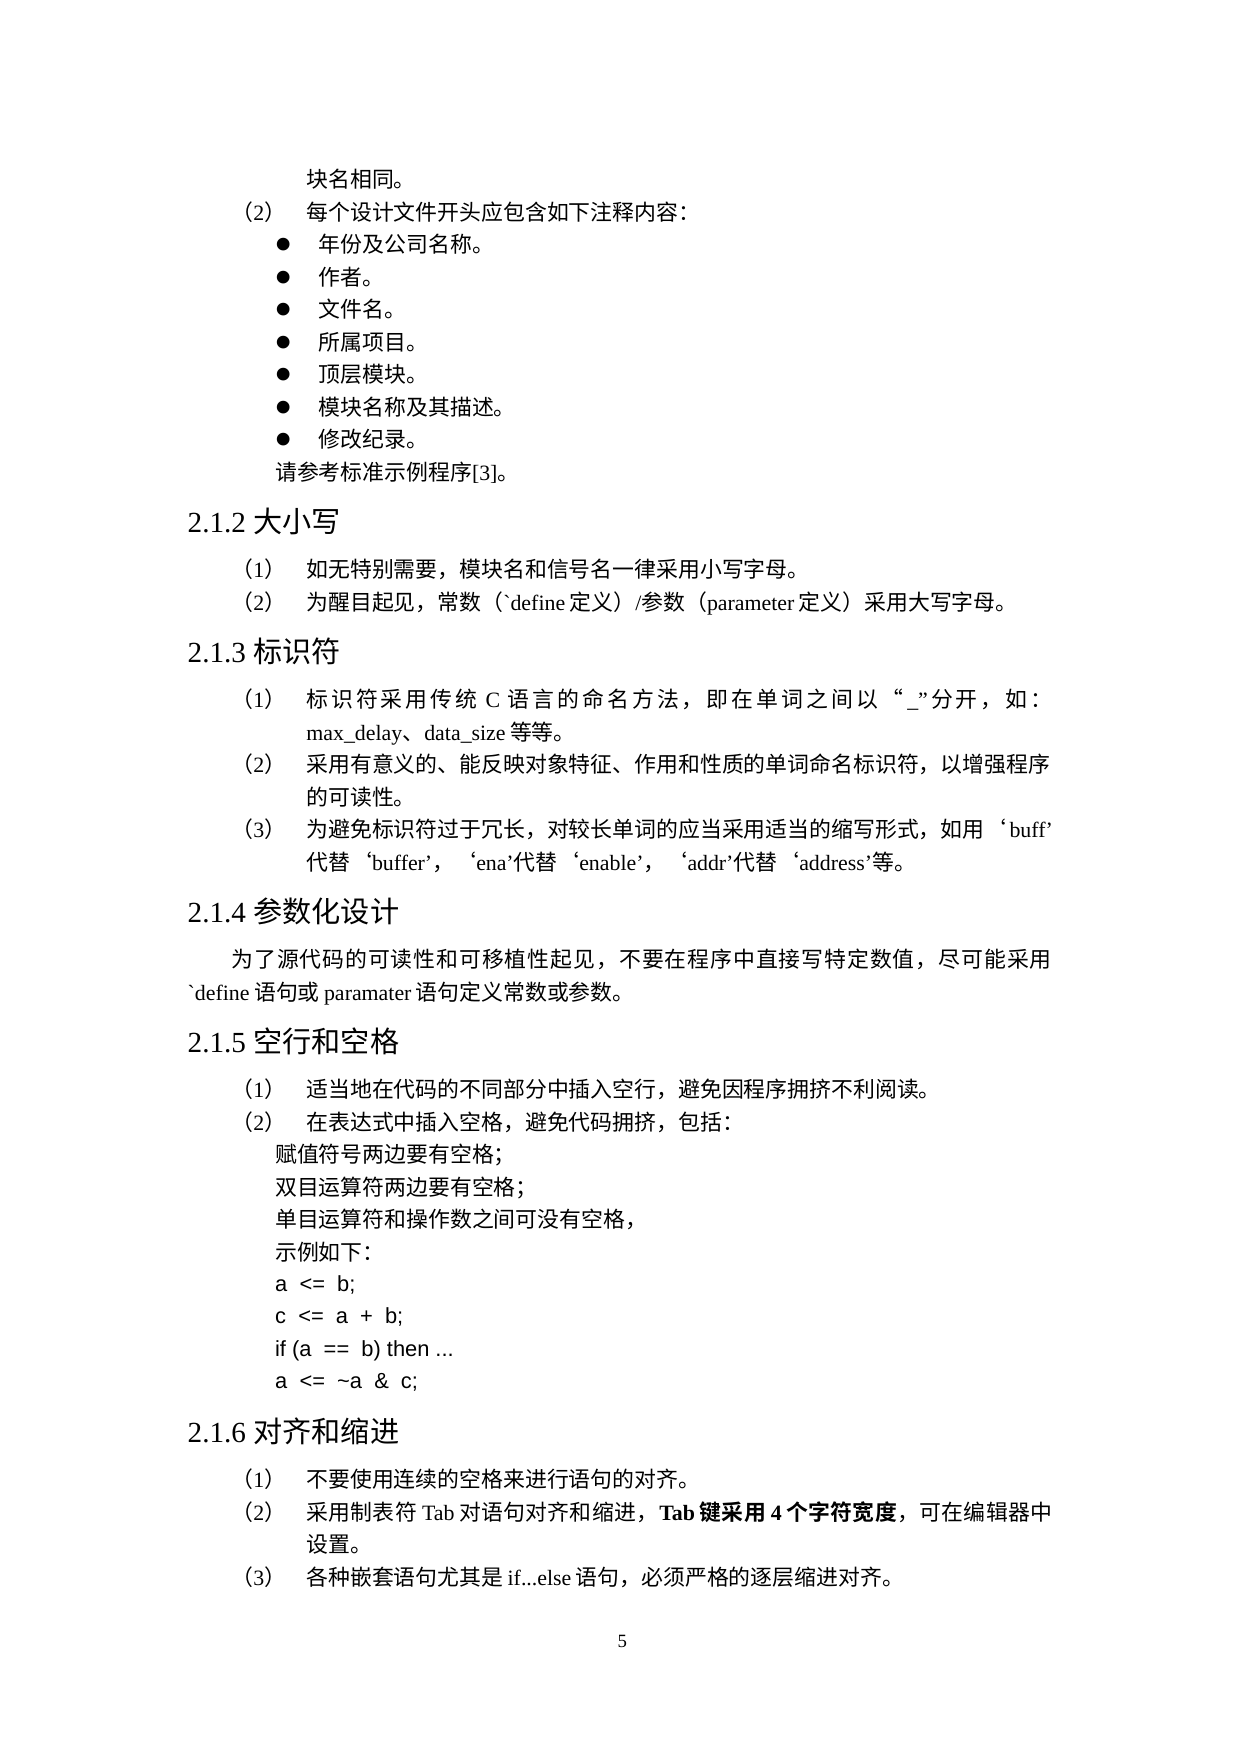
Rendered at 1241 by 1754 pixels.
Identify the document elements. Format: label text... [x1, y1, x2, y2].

text c <= a + b; [275, 1299, 1053, 1332]
text 赋值符号两边要有空格； [275, 1137, 1053, 1169]
text a <= ~a & c; [275, 1364, 1053, 1397]
subtitle 2.1.4 参数化设计 [187, 877, 1053, 942]
subtitle 2.1.6 对齐和缩进 [187, 1397, 1053, 1462]
text 双目运算符两边要有空格； [275, 1169, 1053, 1202]
list 适当地在代码的不同部分中插入空行，避免因程序拥挤不利阅读。 [231, 1072, 1053, 1104]
subtitle 2.1.3 标识符 [187, 617, 1053, 682]
list 各种嵌套语句尤其是if...else语句，必须严格的逐层缩进对齐。 [231, 1559, 1053, 1592]
text 单目运算符和操作数之间可没有空格， [275, 1202, 1053, 1234]
list 修改纪录。 [275, 422, 1053, 454]
list 文件名。 [275, 292, 1053, 324]
list 作者。 [275, 259, 1053, 292]
list 每个设计文件开头应包含如下注释内容： [231, 194, 1053, 227]
list 顶层模块。 [275, 357, 1053, 389]
list 所属项目。 [275, 324, 1053, 357]
list 不要使用连续的空格来进行语句的对齐。 [231, 1462, 1053, 1494]
list 为醒目起见，常数（`define定义）/参数（parameter定义）采用大写字母。 [231, 584, 1053, 617]
text 为了源代码的可读性和可移植性起见，不要在程序中直接写特定数值，尽可能采用`define语句或paramater语句定义常数或参数。 [187, 942, 1053, 1007]
list 模块名称及其描述。 [275, 389, 1053, 422]
subtitle 2.1.2 大小写 [187, 487, 1053, 552]
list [231, 162, 1053, 194]
list 标识符采用传统C语言的命名方法，即在单词之间以“_”分开，如：max_delay、data_size等等。 [231, 682, 1053, 747]
text 请参考标准示例程序[3]。 [275, 454, 1053, 487]
list 如无特别需要，模块名和信号名一律采用小写字母。 [231, 552, 1053, 584]
text 示例如下： [275, 1234, 1053, 1267]
list 年份及公司名称。 [275, 227, 1053, 259]
text a <= b; [275, 1267, 1053, 1299]
list 采用制表符Tab对语句对齐和缩进，Tab键采用4个字符宽度，可在编辑器中设置。 [231, 1494, 1053, 1559]
text if (a == b) then ... [275, 1332, 1053, 1364]
list 采用有意义的、能反映对象特征、作用和性质的单词命名标识符，以增强程序的可读性。 [231, 747, 1053, 812]
list 在表达式中插入空格，避免代码拥挤，包括： [231, 1104, 1053, 1137]
subtitle 2.1.5 空行和空格 [187, 1007, 1053, 1072]
list 为避免标识符过于冗长，对较长单词的应当采用适当的缩写形式，如用‘buff’代替‘buffer’，‘ena’代替‘enable’，‘addr’代替‘address’等。 [231, 812, 1053, 877]
